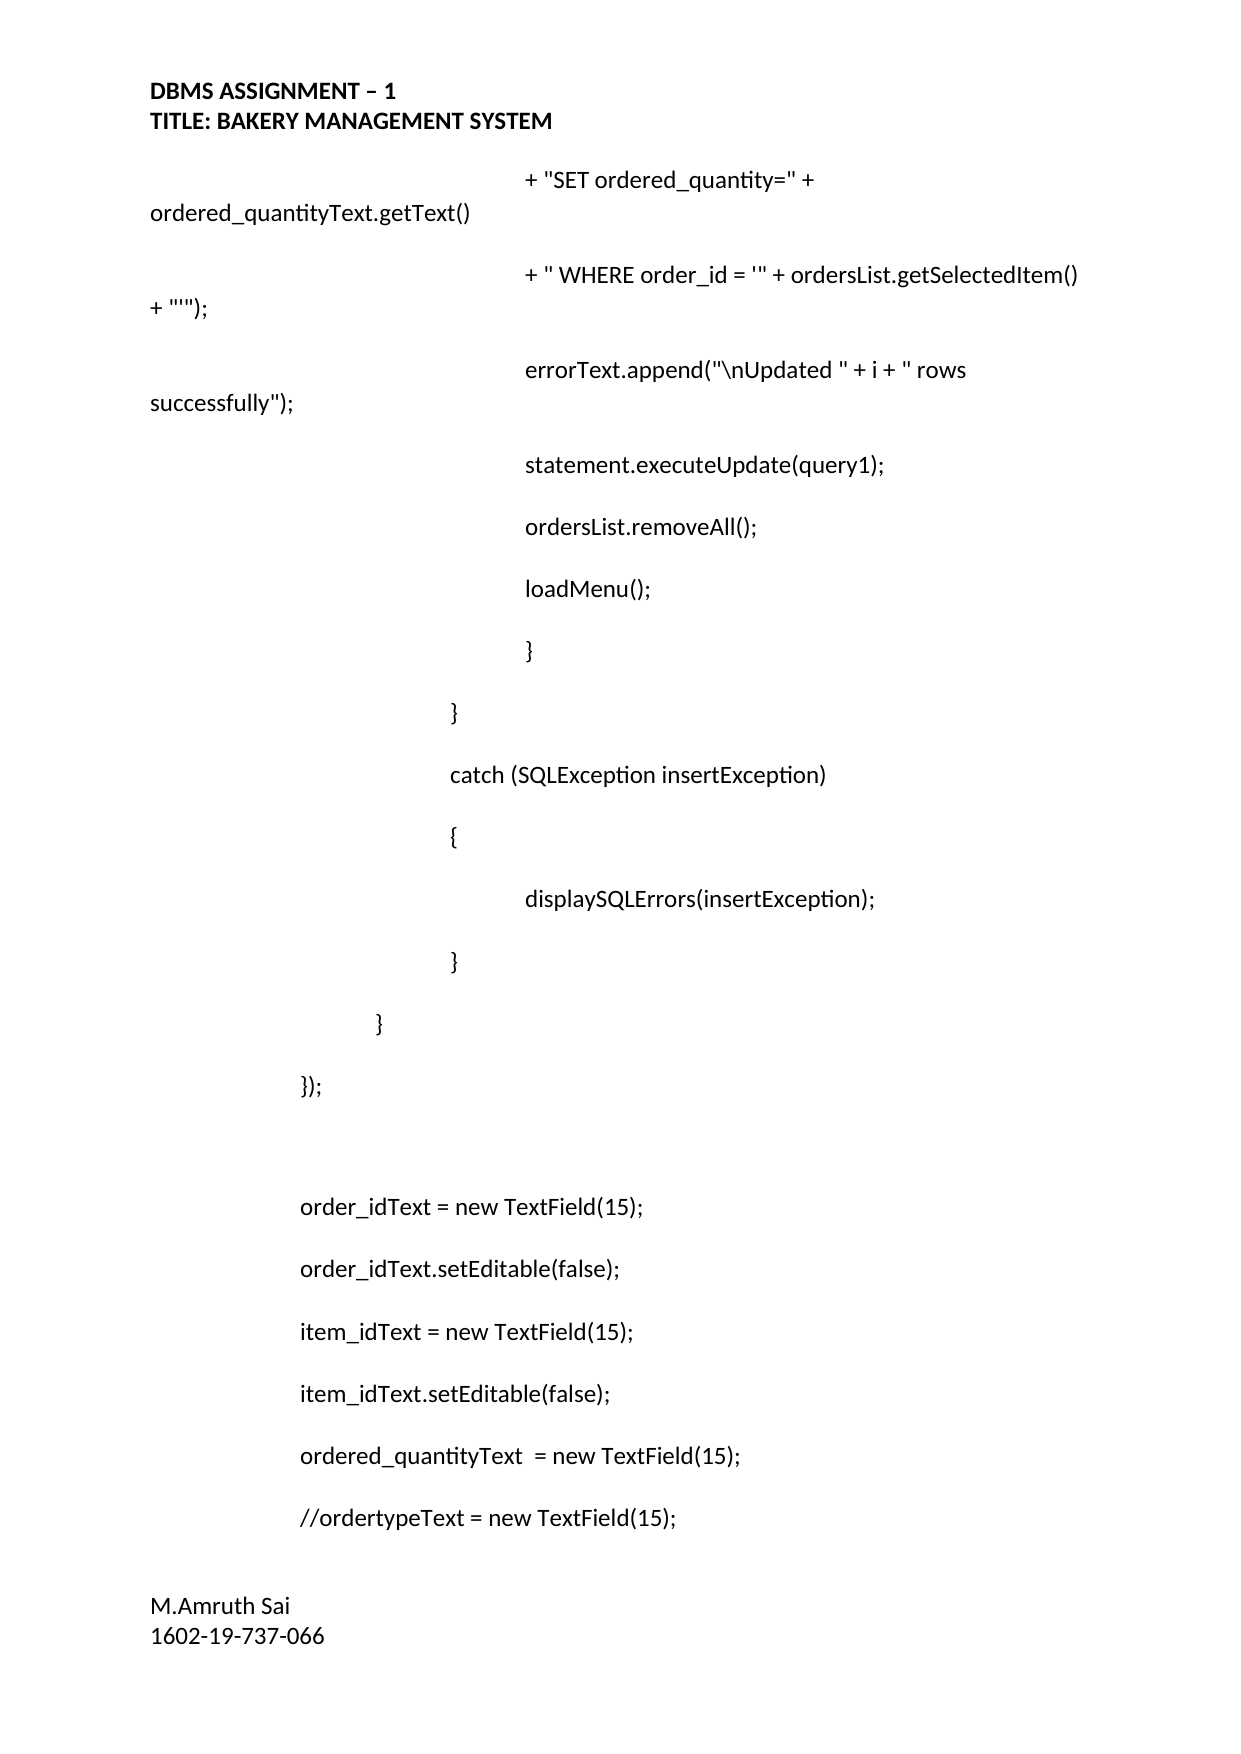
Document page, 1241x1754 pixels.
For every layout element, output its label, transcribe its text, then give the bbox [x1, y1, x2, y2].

text } [150, 697, 1090, 728]
text catch (SQLException insertException) [150, 759, 1090, 790]
text item_idText = new TextField(15); [150, 1316, 1090, 1346]
text { [150, 822, 1090, 852]
text displaySQLErrors(insertException); [150, 884, 1090, 914]
text statement.executeUpdate(query1); [150, 449, 1090, 479]
text } [150, 635, 1090, 666]
text order_idText.setEditable(false); [150, 1254, 1090, 1284]
text errorText.append("\nUpdated " + i + " rows successfully"); [150, 354, 1090, 417]
text //ordertypeText = new TextField(15); [150, 1502, 1090, 1532]
text } [150, 1008, 1090, 1038]
text order_idText = new TextField(15); [150, 1192, 1090, 1222]
text loadMenu(); [150, 573, 1090, 604]
text } [150, 946, 1090, 976]
text + " WHERE order_id = '" + ordersList.getSelectedItem() + "'"); [150, 259, 1090, 322]
text ordersList.removeAll(); [150, 511, 1090, 542]
text item_idText.setEditable(false); [150, 1378, 1090, 1408]
text ordered_quantityText = new TextField(15); [150, 1440, 1090, 1470]
text + "SET ordered_quantity=" + ordered_quantityText.getText() [150, 164, 1090, 227]
text }); [150, 1070, 1090, 1100]
